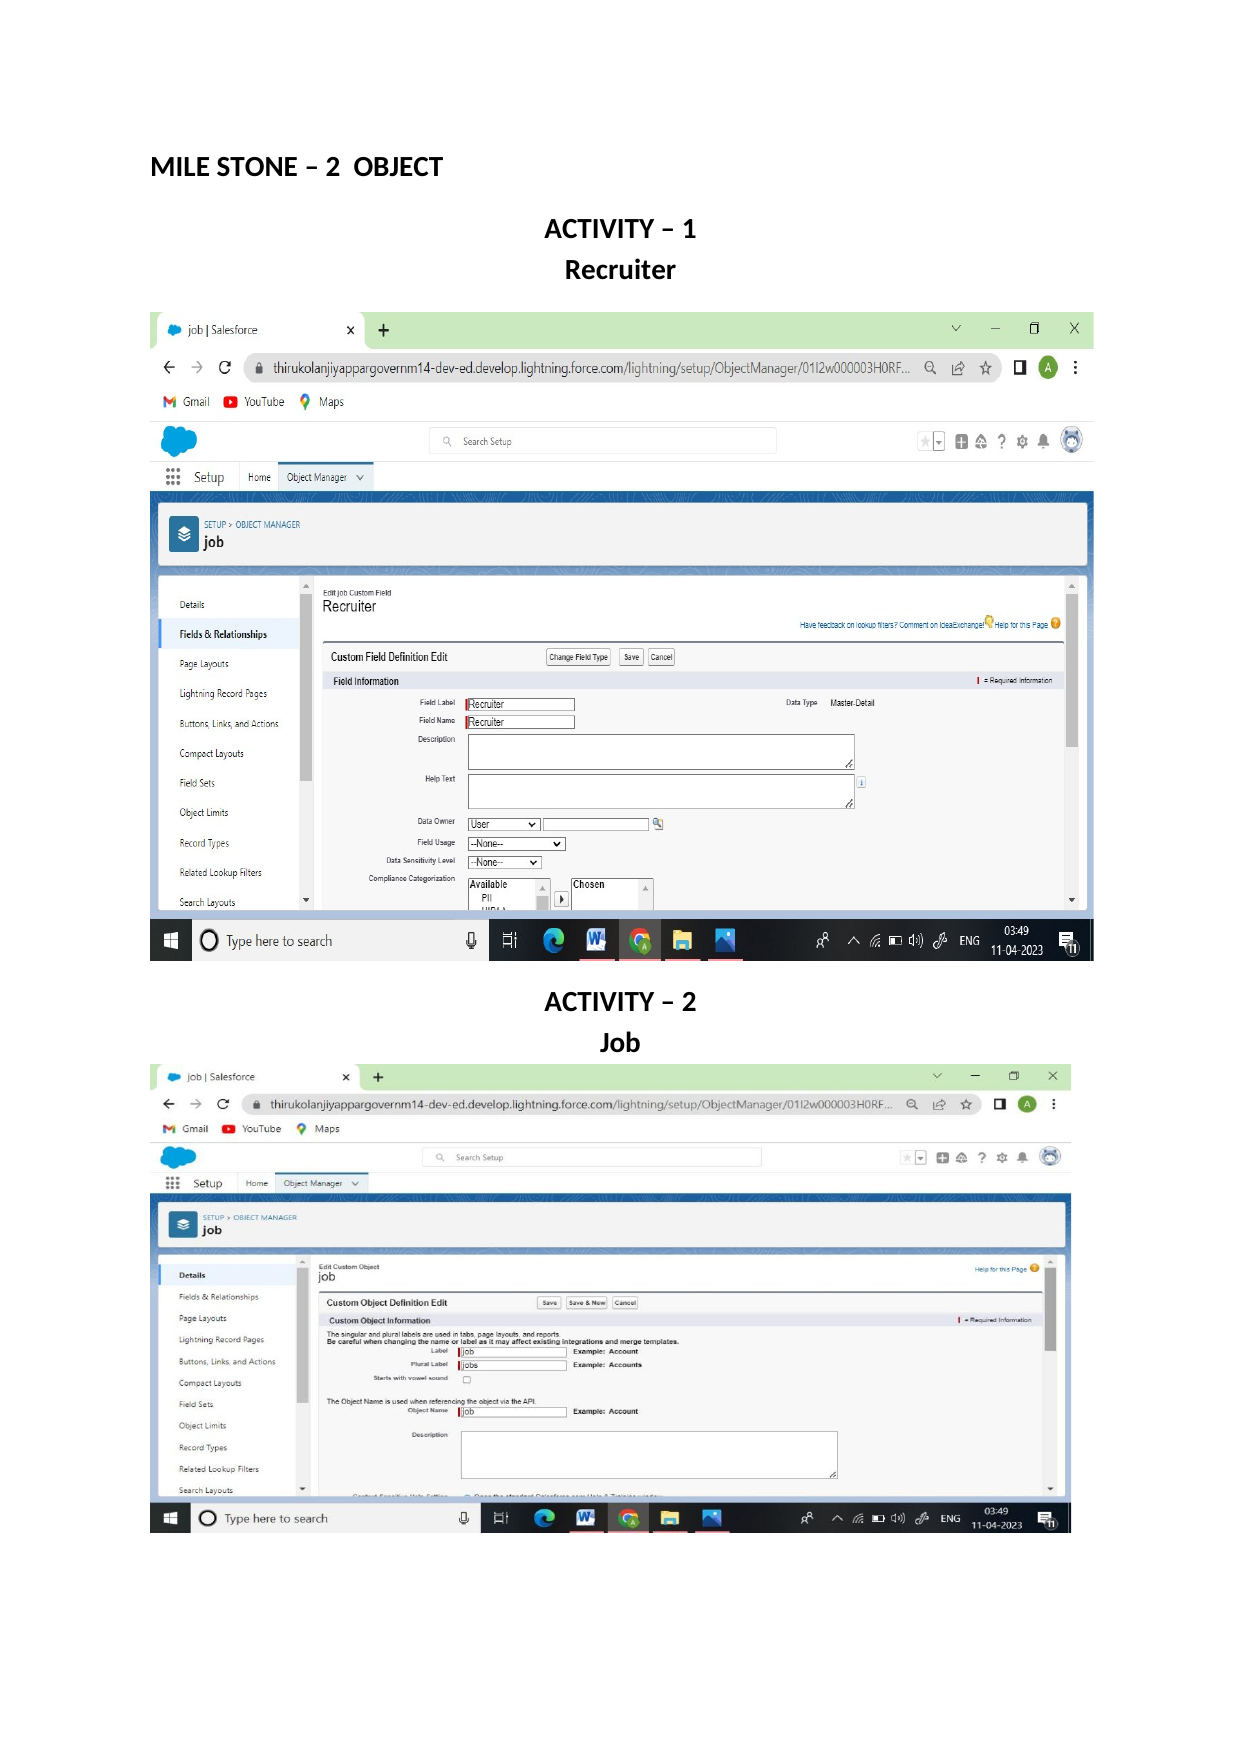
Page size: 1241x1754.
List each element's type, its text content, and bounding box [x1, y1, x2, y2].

text MILE STONE – 2 OBJECT [150, 148, 1115, 184]
subtitle ACTIVITY – 2 [393, 961, 848, 1018]
text Recruiter [393, 251, 848, 287]
picture [150, 312, 1094, 961]
text Job [393, 1024, 848, 1059]
subtitle ACTIVITY – 1 [393, 210, 848, 245]
picture [150, 1064, 1072, 1533]
